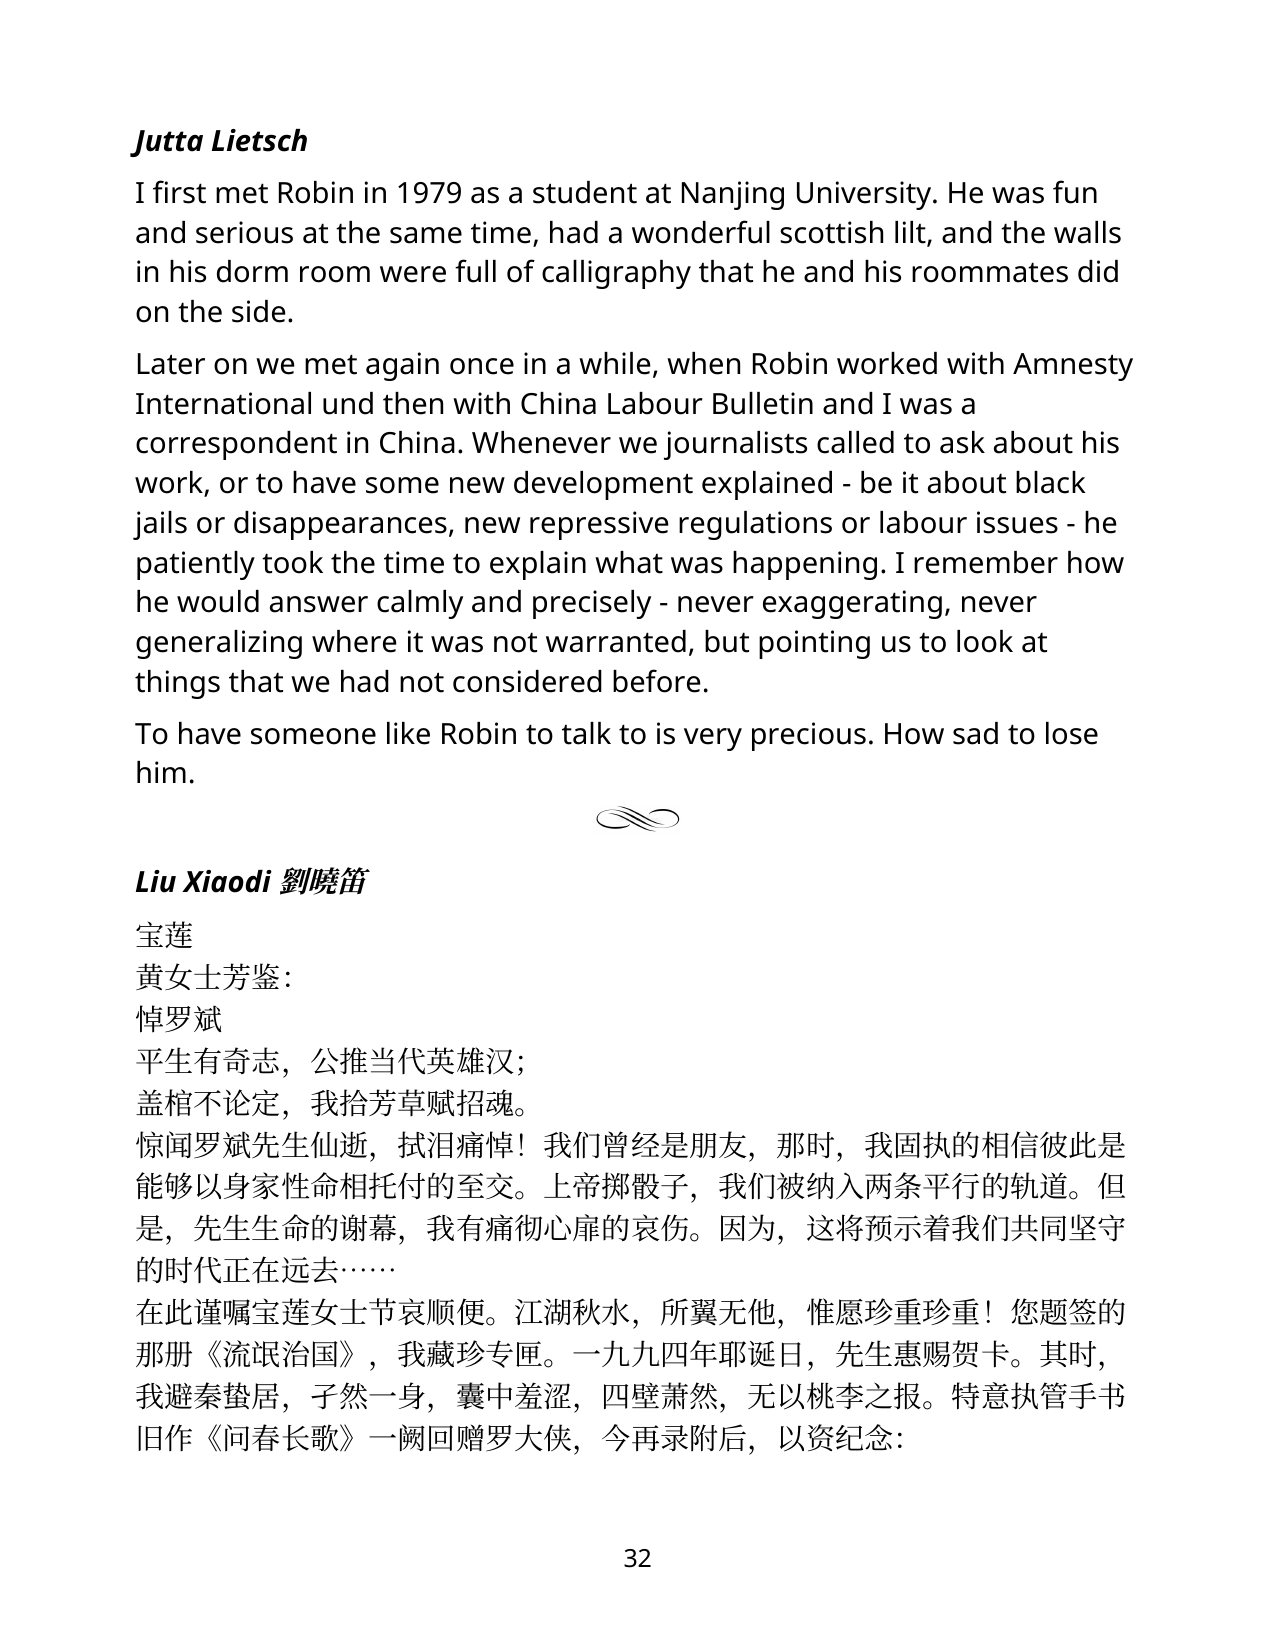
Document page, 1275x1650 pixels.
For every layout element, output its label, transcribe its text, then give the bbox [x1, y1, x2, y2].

text 惊闻罗斌先生仙逝，拭泪痛悼！我们曾经是朋友，那时，我固执的相信彼此是能够以身家性命相托付的至交。上帝掷骰子，我们被纳入两条平行的轨道。但是，先生生命的谢幕，我有痛彻心扉的哀伤。因为，这将预示着我们共同坚守的时代正在远去…… [135, 1122, 1140, 1290]
text Jutta Lietsch [135, 120, 1140, 160]
text 宝莲 [135, 913, 1140, 955]
text 黄女士芳鉴： [135, 955, 1140, 997]
text Liu Xiaodi 劉曉笛 [135, 858, 1140, 901]
picture [593, 804, 682, 834]
text 悼罗斌 [135, 997, 1140, 1039]
text Later on we met again once in a while, when Robin worked with Amnesty International und then with China Labour Bulletin and I was a correspondent in China. Whenever we journalists called to ask about his work, or to have some new development explained - be it about black jails or disappearances, new repressive regulations or labour issues - he patiently took the time to explain what was happening. I remember how he would answer calmly and precisely - never exaggerating, never generalizing where it was not warranted, but pointing us to look at things that we had not considered before. [135, 343, 1140, 701]
text 平生有奇志，公推当代英雄汉； [135, 1039, 1140, 1081]
text I first met Robin in 1979 as a student at Nanjing University. He was fun and serious at the same time, had a wonderful scottish lilt, and the walls in his dorm room were full of calligraphy that he and his roommates did on the side. [135, 172, 1140, 331]
text 盖棺不论定，我拾芳草赋招魂。 [135, 1081, 1140, 1122]
text 在此谨嘱宝莲女士节哀顺便。江湖秋水，所翼无他，惟愿珍重珍重！您题签的那册《流氓治国》，我藏珍专匣。一九九四年耶诞日，先生惠赐贺卡。其时，我避秦蛰居，孑然一身，囊中羞涩，四壁萧然，无以桃李之报。特意执管手书旧作《问春长歌》一阙回赠罗大侠，今再录附后，以资纪念： [135, 1290, 1140, 1457]
text To have someone like Robin to talk to is very precious. How sad to lose him. [135, 713, 1140, 792]
